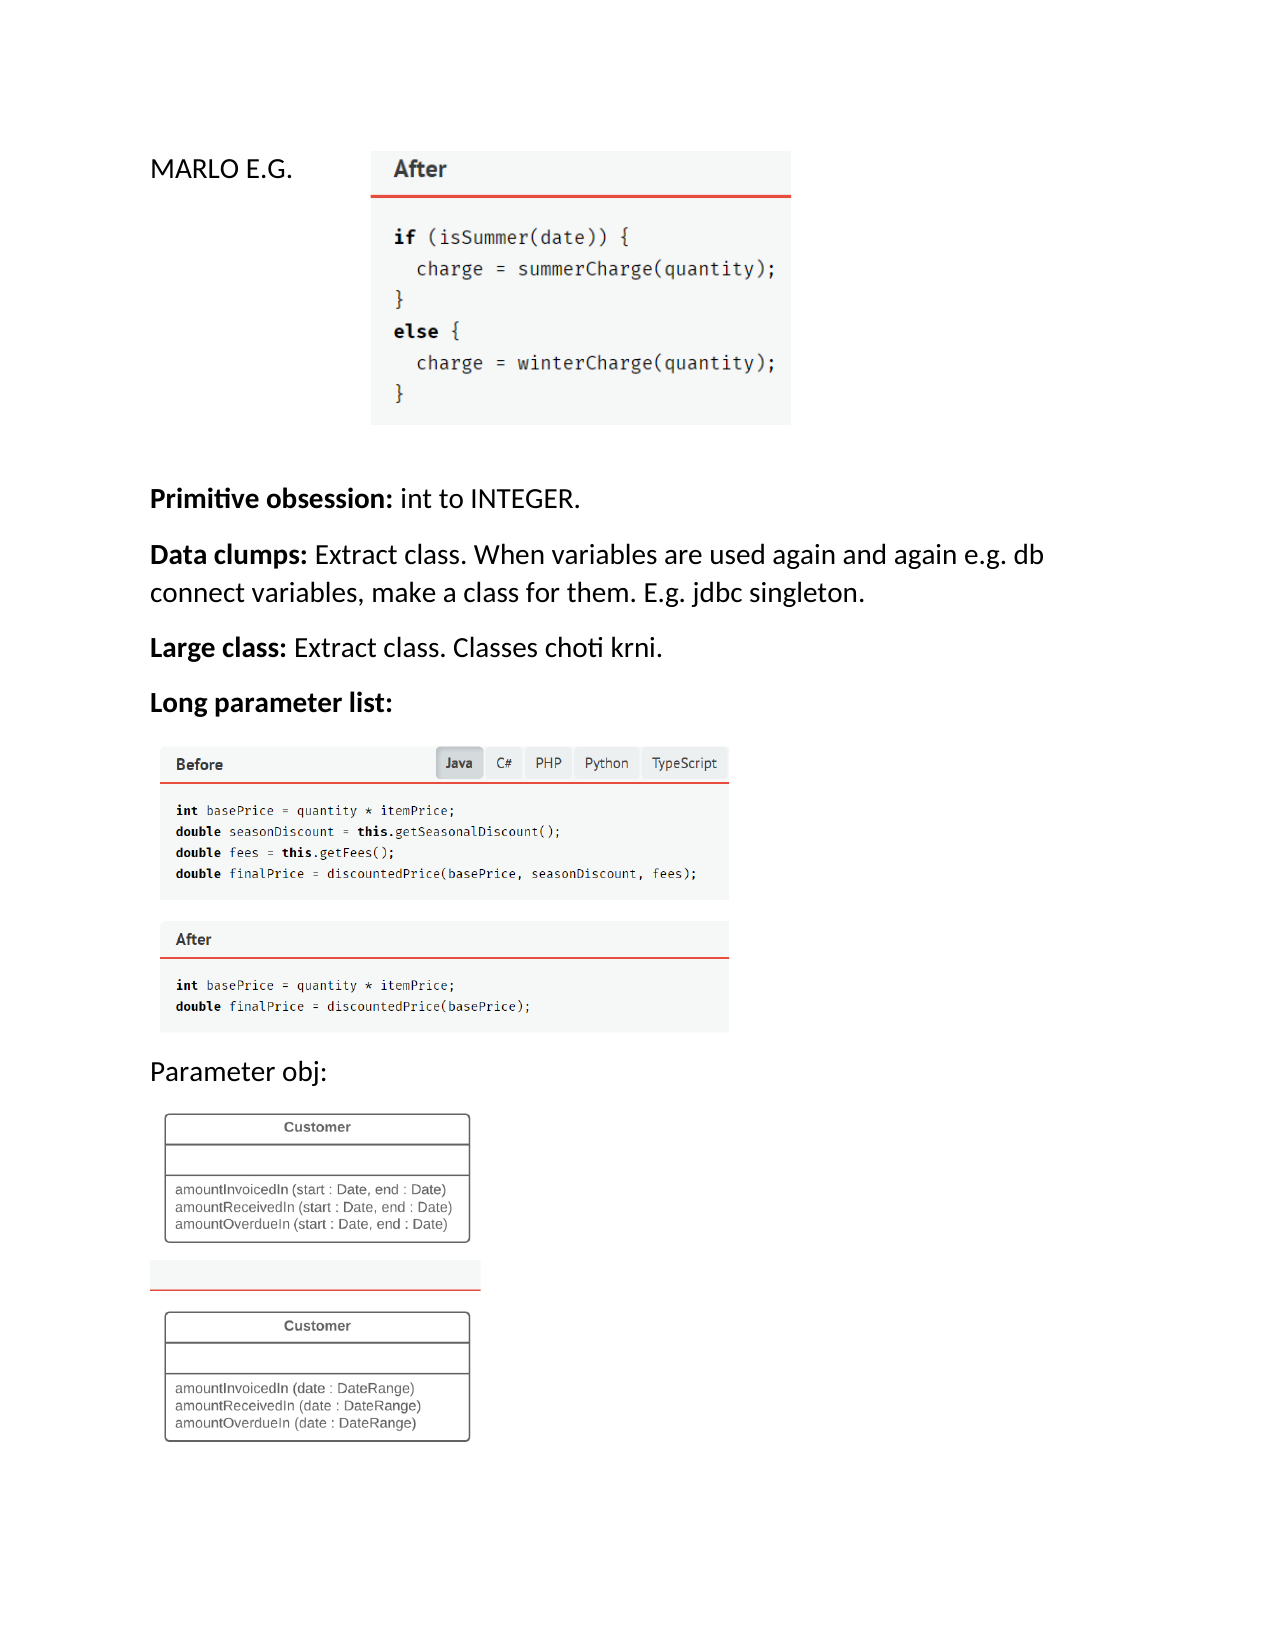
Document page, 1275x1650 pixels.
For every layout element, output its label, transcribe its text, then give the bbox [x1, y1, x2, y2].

text MARLO E.G. [150, 150, 1125, 186]
picture [150, 1108, 481, 1449]
picture [150, 739, 730, 1035]
text Parameter obj: [150, 1053, 1125, 1089]
text Long parameter list: [150, 684, 1125, 720]
text Large class: Extract class. Classes choti krni. [150, 629, 1125, 665]
text Data clumps: Extract class. When variables are used again and again e.g. db connect variables, make a class for them. E.g. jdbc singleton. [150, 536, 1125, 610]
text Primitive obsession: int to INTEGER. [150, 481, 1125, 516]
picture [369, 151, 792, 424]
